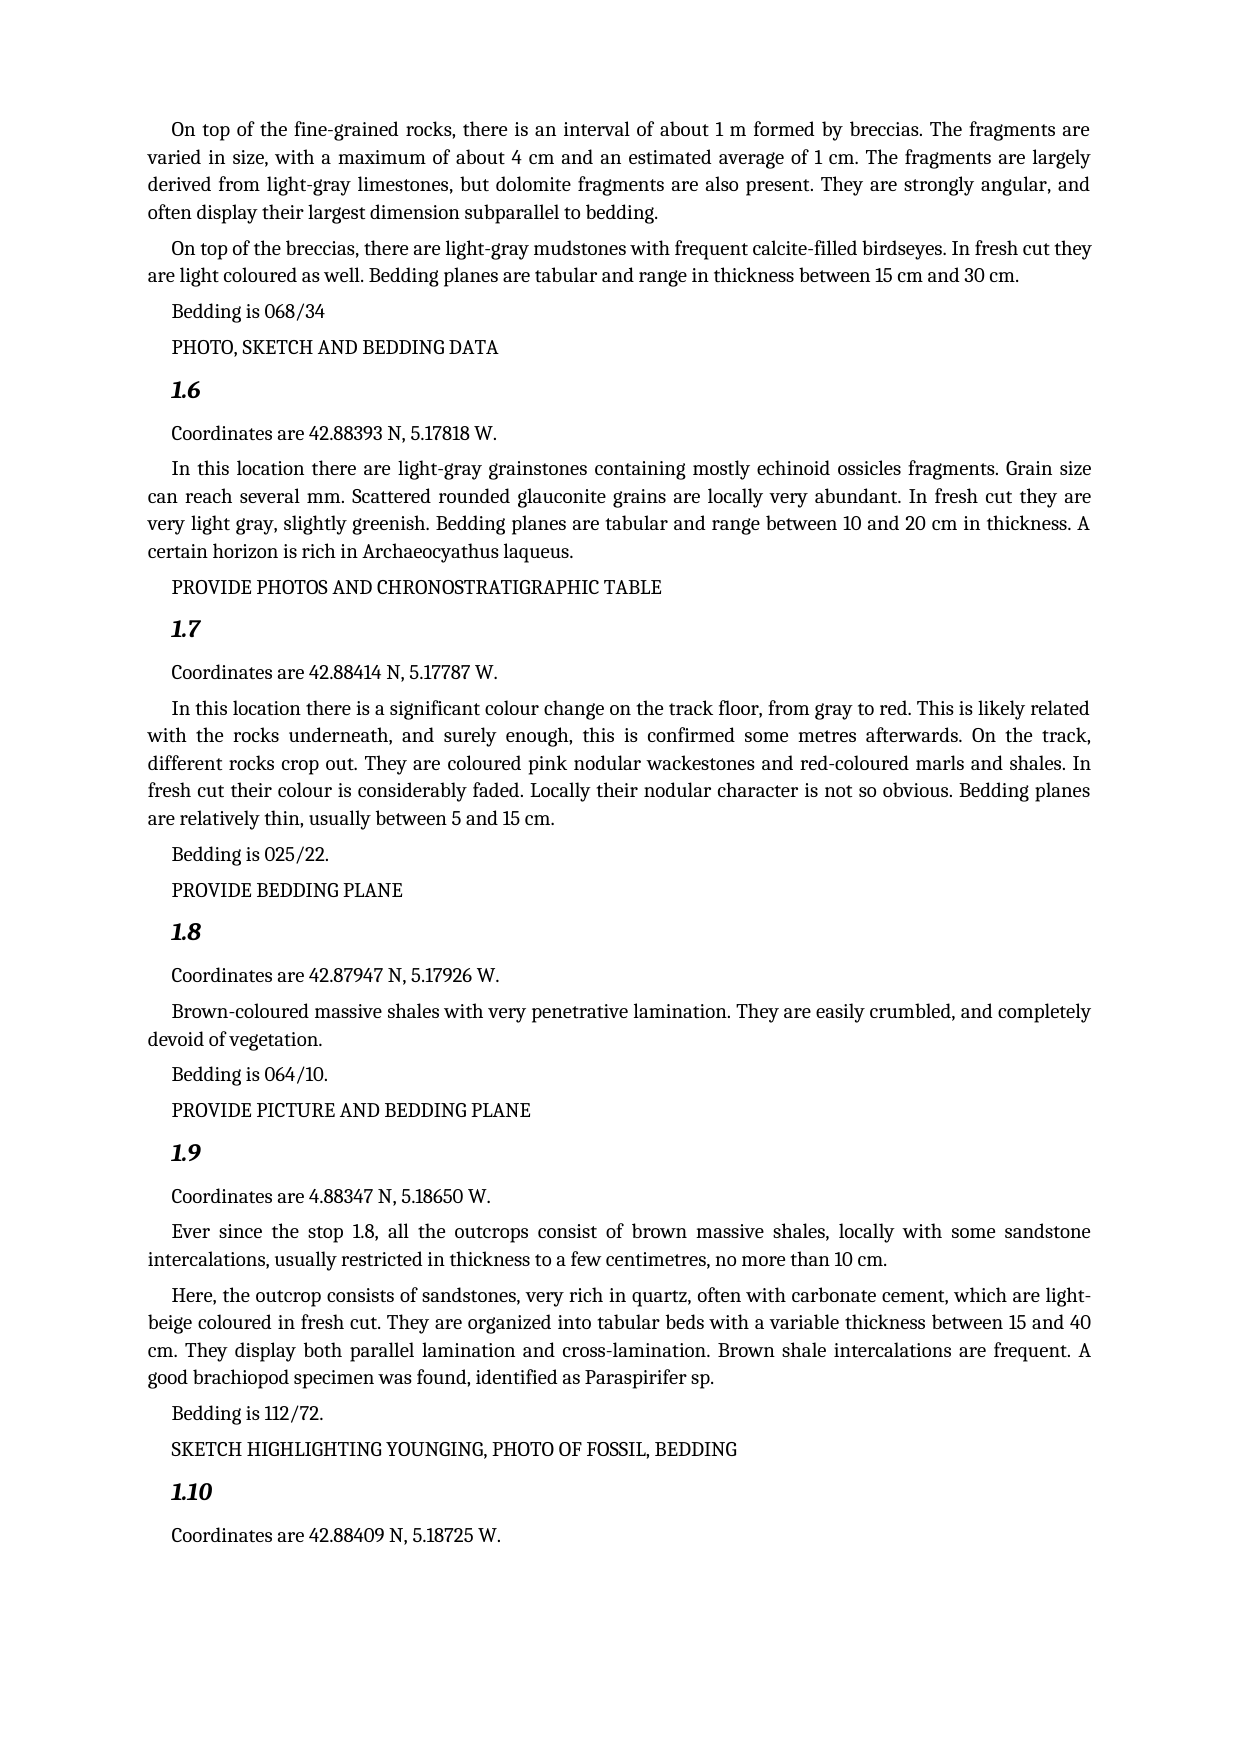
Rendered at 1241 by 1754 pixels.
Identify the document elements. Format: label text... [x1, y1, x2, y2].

text SKETCH HIGHLIGHTING YOUNGING, PHOTO OF FOSSIL, BEDDING [148, 1438, 1092, 1462]
text PROVIDE PHOTOS AND CHRONOSTRATIGRAPHIC TABLE [148, 575, 1092, 599]
subtitle 1.9 [148, 1139, 1092, 1168]
text Bedding is 025/22. [148, 842, 1092, 866]
text PROVIDE BEDDING PLANE [148, 878, 1092, 902]
text PHOTO, SKETCH AND BEDDING DATA [148, 336, 1092, 359]
subtitle 1.8 [148, 918, 1092, 947]
text Bedding is 064/10. [148, 1063, 1092, 1087]
text In this location there are light-gray grainstones containing mostly echinoid ossicles fragments. Grain size can reach several mm. Scattered rounded glauconite grains are locally very abundant. In fresh cut they are very light gray, slightly greenish. Bedding planes are tabular and range between 10 and 20 cm in thickness. A certain horizon is rich in Archaeocyathus laqueus. [148, 457, 1092, 563]
text Bedding is 068/34 [148, 300, 1092, 324]
text Coordinates are 42.88414 N, 5.17787 W. [148, 661, 1092, 685]
text PROVIDE PICTURE AND BEDDING PLANE [148, 1099, 1092, 1123]
text On top of the breccias, there are light-gray mudstones with frequent calcite-filled birdseyes. In fresh cut they are light coloured as well. Bedding planes are tabular and range in thickness between 15 cm and 30 cm. [148, 236, 1092, 288]
text Coordinates are 42.88393 N, 5.17818 W. [148, 421, 1092, 445]
subtitle 1.10 [148, 1478, 1092, 1506]
text Coordinates are 42.88409 N, 5.18725 W. [148, 1523, 1092, 1547]
subtitle 1.6 [148, 376, 1092, 404]
text Brown-coloured massive shales with very penetrative lamination. They are easily crumbled, and completely devoid of vegetation. [148, 1000, 1092, 1051]
text Coordinates are 42.87947 N, 5.17926 W. [148, 964, 1092, 988]
text On top of the fine-grained rocks, there is an interval of about 1 m formed by breccias. The fragments are varied in size, with a maximum of about 4 cm and an estimated average of 1 cm. The fragments are largely derived from light-gray limestones, but dolomite fragments are also present. They are strongly angular, and often display their largest dimension subparallel to bedding. [148, 118, 1092, 224]
subtitle 1.7 [148, 615, 1092, 644]
text Ever since the stop 1.8, all the outcrops consist of brown massive shales, locally with some sandstone intercalations, usually restricted in thickness to a few centimetres, no more than 10 cm. [148, 1220, 1092, 1272]
text In this location there is a significant colour change on the track floor, from gray to red. This is likely related with the rocks underneath, and surely enough, this is confirmed some metres afterwards. On the track, different rocks crop out. They are coloured pink nodular wackestones and red-coloured marls and shales. In fresh cut their colour is considerably faded. Locally their nodular character is not so obvious. Bedding planes are relatively thin, usually between 5 and 15 cm. [148, 697, 1092, 831]
text Here, the outcrop consists of sandstones, very rich in quartz, often with carbonate cement, which are light-beige coloured in fresh cut. They are organized into tabular beds with a variable thickness between 15 and 40 cm. They display both parallel lamination and cross-lamination. Brown shale intercalations are frequent. A good brachiopod specimen was found, identified as Paraspirifer sp. [148, 1283, 1092, 1390]
text Coordinates are 4.88347 N, 5.18650 W. [148, 1184, 1092, 1208]
text Bedding is 112/72. [148, 1402, 1092, 1426]
